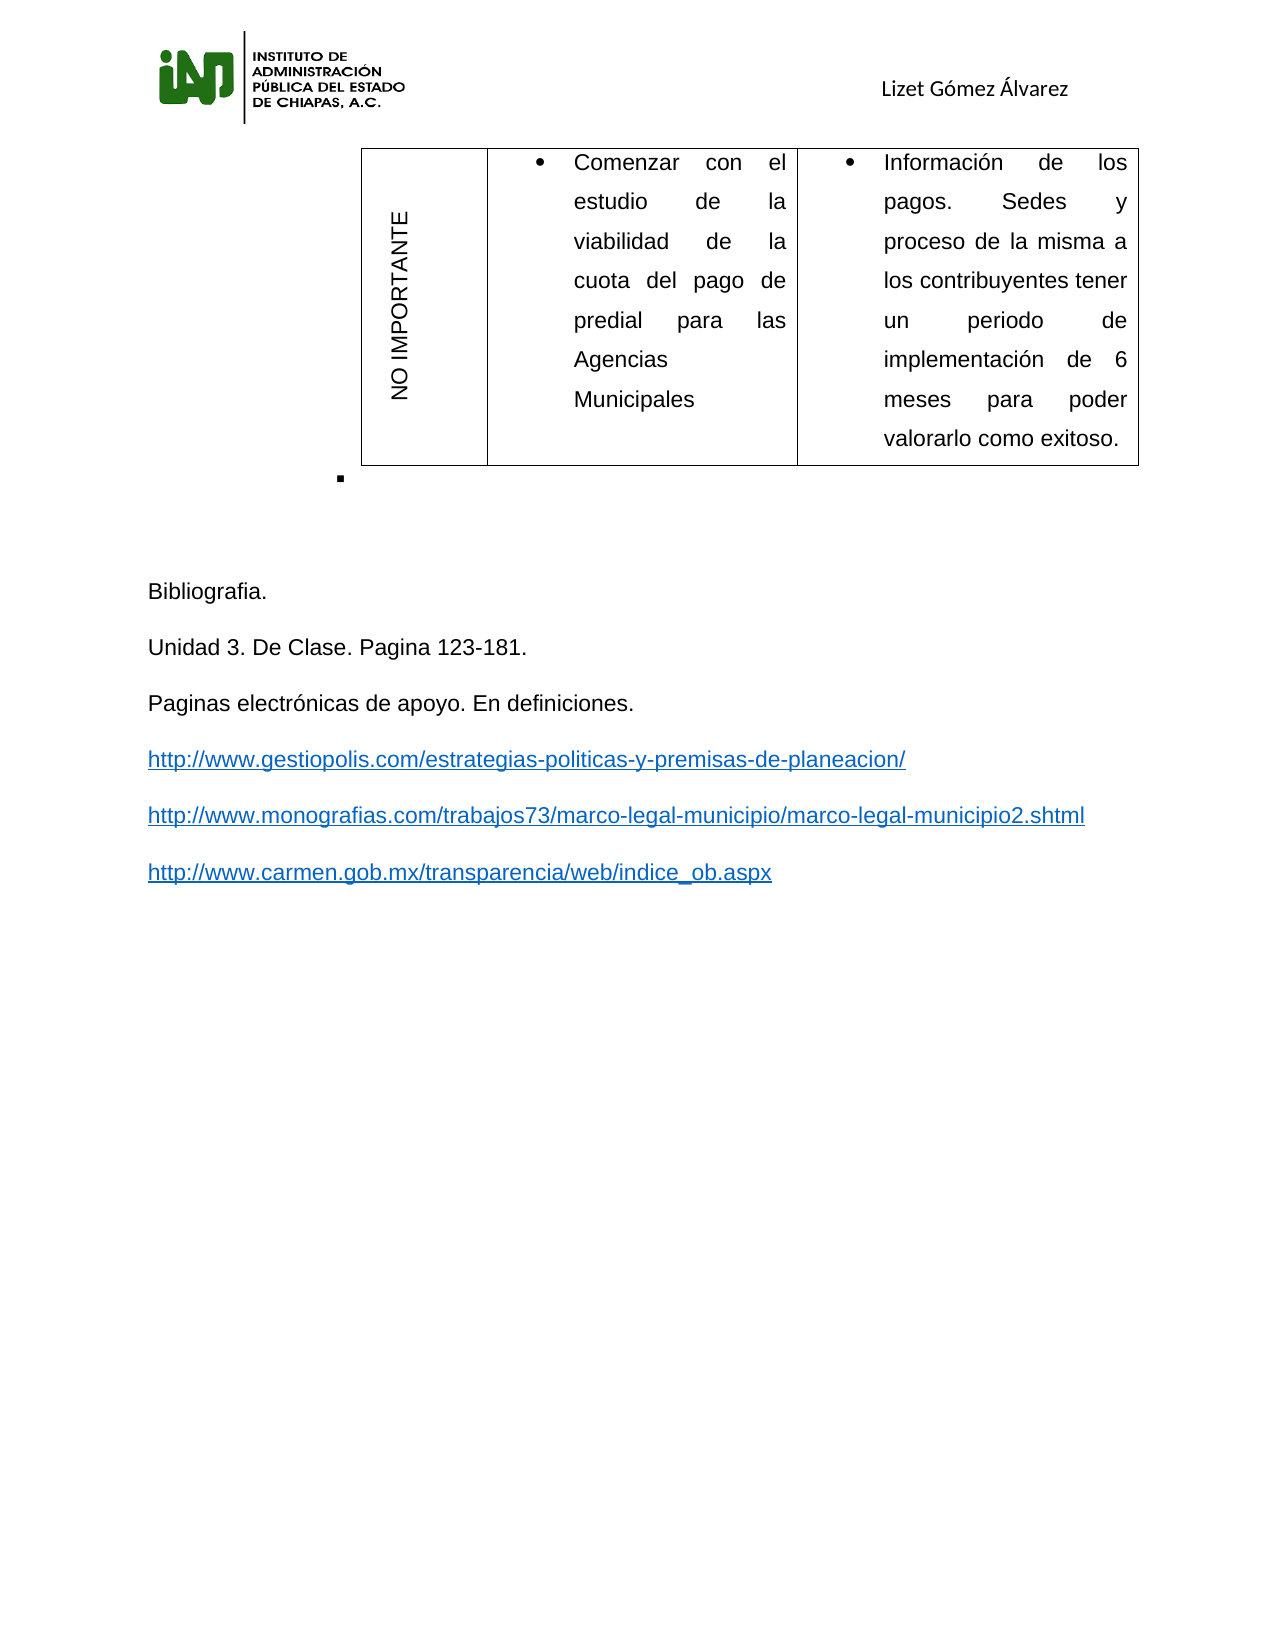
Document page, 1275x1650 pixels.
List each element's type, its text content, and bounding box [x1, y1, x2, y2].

picture [159, 31, 405, 124]
text http://www.monografias.com/trabajos73/marco-legal-municipio/marco-legal-municipio2.shtml [148, 802, 1127, 829]
table_cell NO IMPORTANTE [362, 149, 487, 464]
text Unidad 3. De Clase. Pagina 123-181. [148, 634, 1127, 660]
text http://www.carmen.gob.mx/transparencia/web/indice_ob.aspx [148, 859, 1127, 885]
text Paginas electrónicas de apoyo. En definiciones. [148, 690, 1127, 717]
table_cell Información de los pagos. Sedes y proceso de la misma a los contribuyentes tener un periodo de implementación de 6 meses para poder valorarlo como exitoso. [798, 149, 1138, 464]
text Bibliografia. [148, 578, 1127, 604]
text http://www.gestiopolis.com/estrategias-politicas-y-premisas-de-planeacion/ [148, 746, 1127, 773]
table_cell Comenzar con el estudio de la viabilidad de la cuota del pago de predial para las Agencias Municipales [488, 149, 797, 464]
